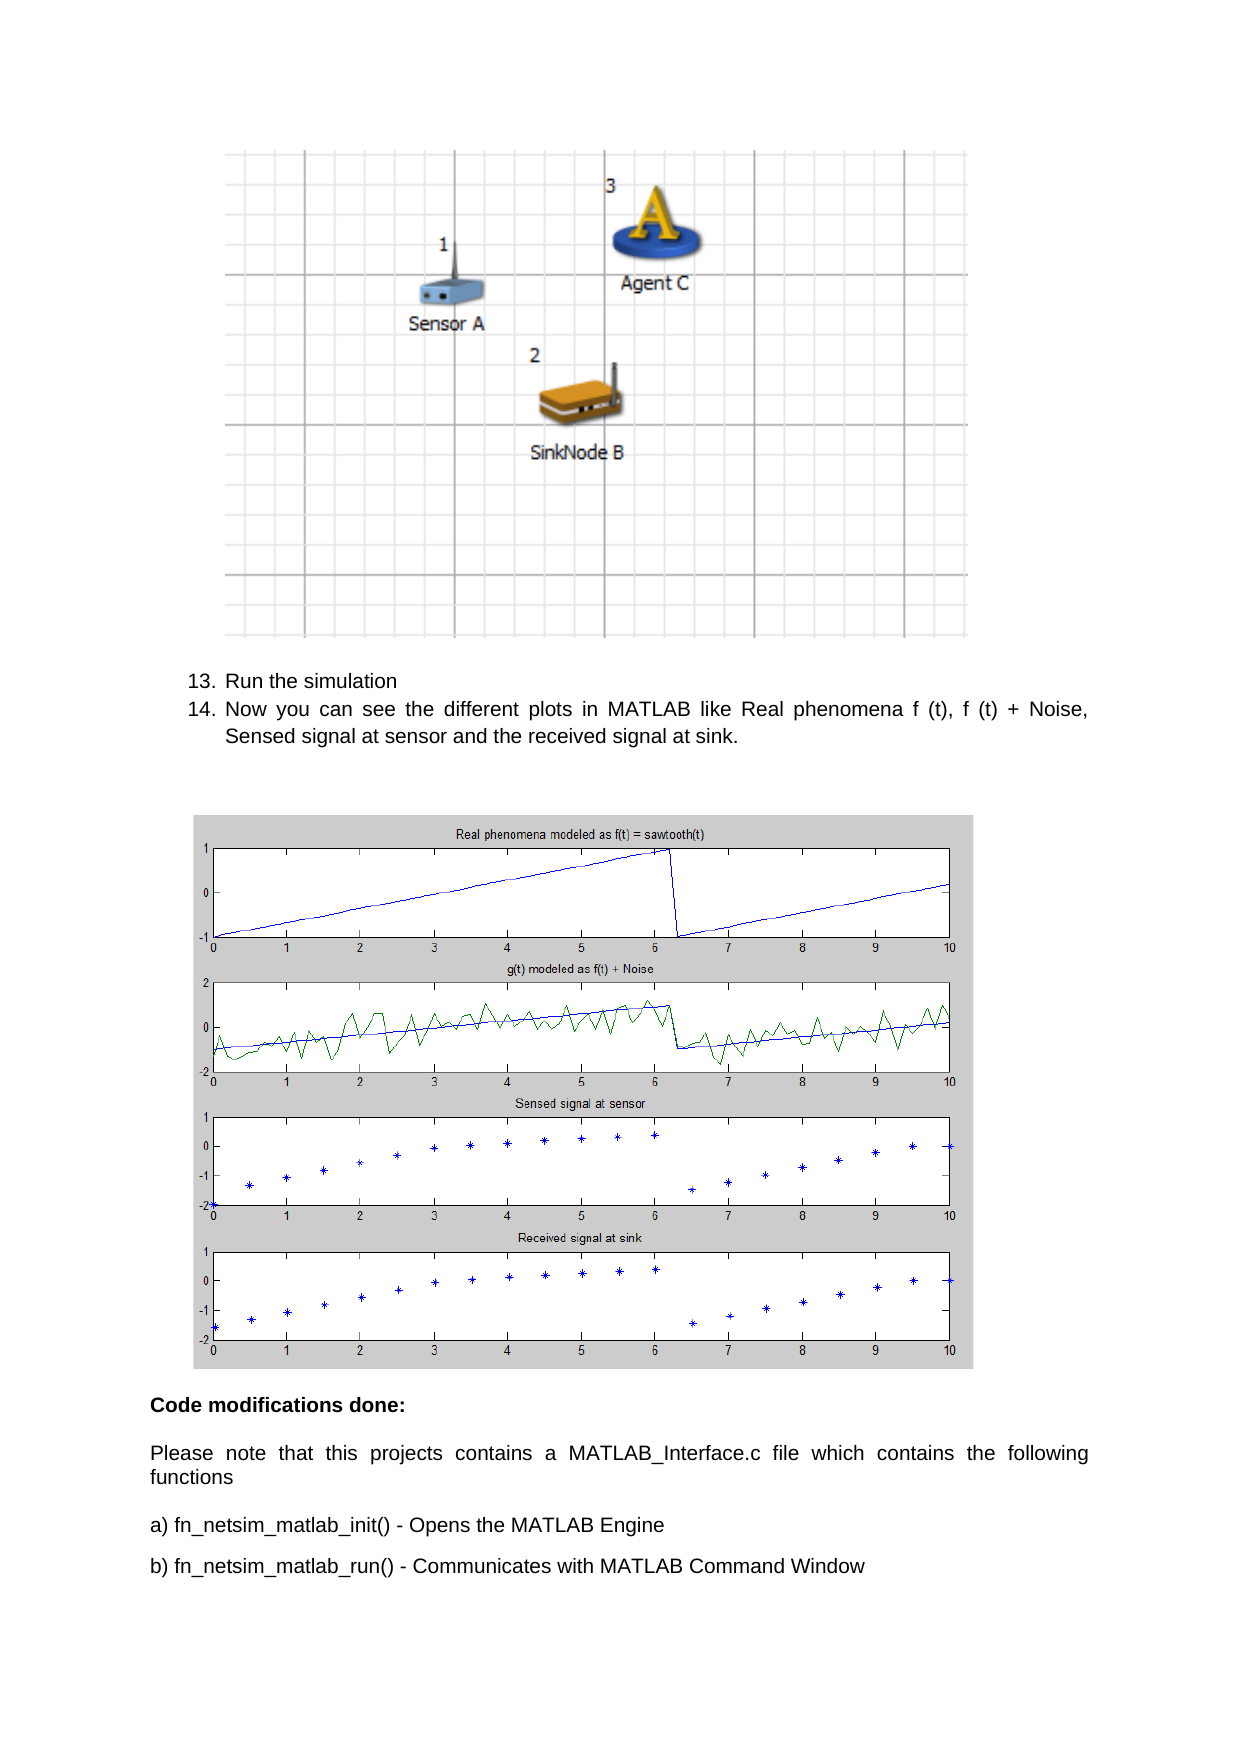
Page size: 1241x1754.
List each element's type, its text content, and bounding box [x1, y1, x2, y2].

picture [193, 815, 974, 1369]
text Please note that this projects contains a MATLAB_Interface.c file which contains the following functions [150, 1441, 1090, 1488]
text a) fn_netsim_matlab_init() - Opens the MATLAB Engine [150, 1512, 1090, 1536]
list Run the simulation [187, 669, 1090, 693]
picture [225, 150, 968, 638]
text Code modifications done: [150, 1393, 1090, 1417]
text b) fn_netsim_matlab_run() - Communicates with MATLAB Command Window [150, 1553, 1090, 1577]
list Now you can see the different plots in MATLAB like Real phenomena f (t), f (t) + Noise, Sensed signal at sensor and the received signal at sink. [187, 697, 1090, 748]
